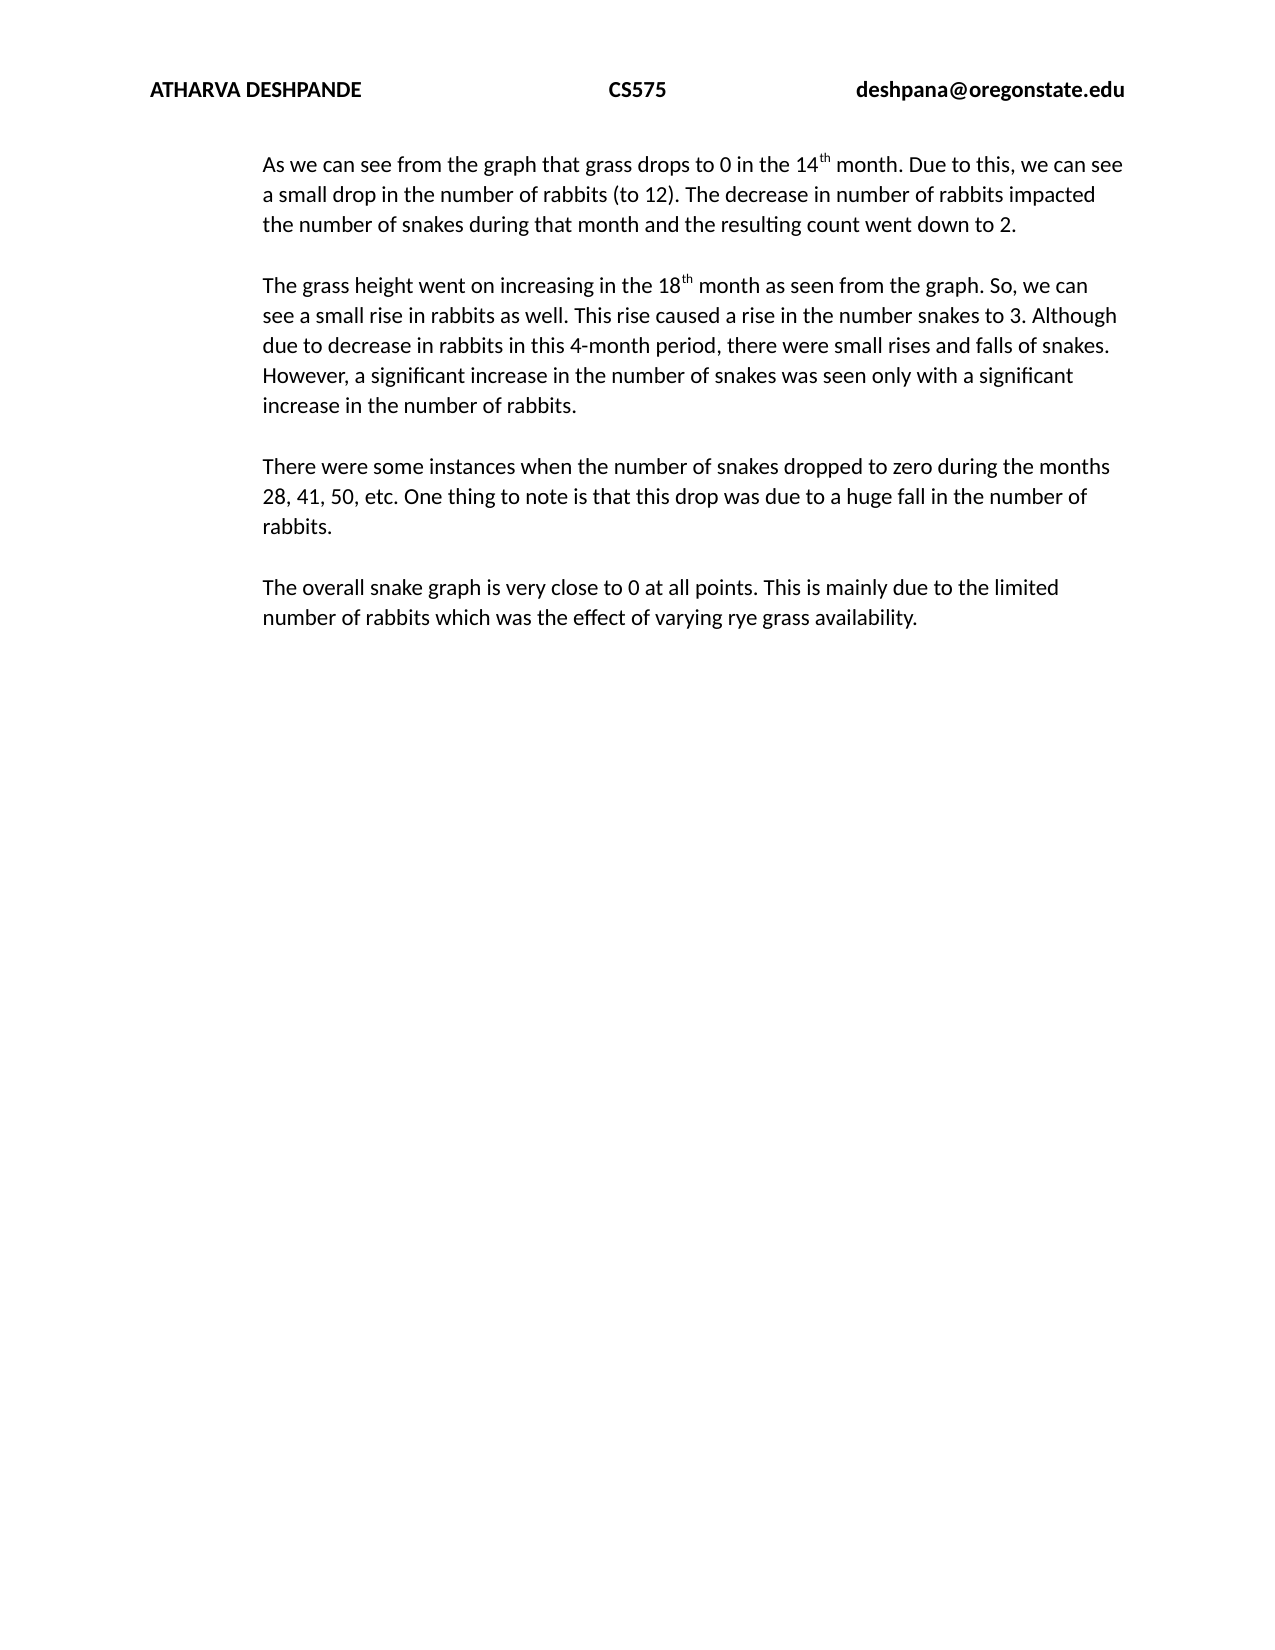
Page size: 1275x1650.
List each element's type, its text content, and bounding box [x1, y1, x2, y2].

list The grass height went on increasing in the 18th month as seen from the graph. So, we can see a small rise in rabbits as well. This rise caused a rise in the number snakes to 3. Although due to decrease in rabbits in this 4-month period, there were small rises and falls of snakes. However, a significant increase in the number of snakes was seen only with a significant increase in the number of rabbits. [262, 271, 1125, 420]
list The overall snake graph is very close to 0 at all points. This is mainly due to the limited number of rabbits which was the effect of varying rye grass availability. [262, 573, 1125, 631]
list As we can see from the graph that grass drops to 0 in the 14th month. Due to this, we can see a small drop in the number of rabbits (to 12). The decrease in number of rabbits impacted the number of snakes during that month and the resulting count went down to 2. [262, 150, 1125, 238]
list There were some instances when the number of snakes dropped to zero during the months 28, 41, 50, etc. One thing to note is that this drop was due to a huge fall in the number of rabbits. [262, 452, 1125, 541]
